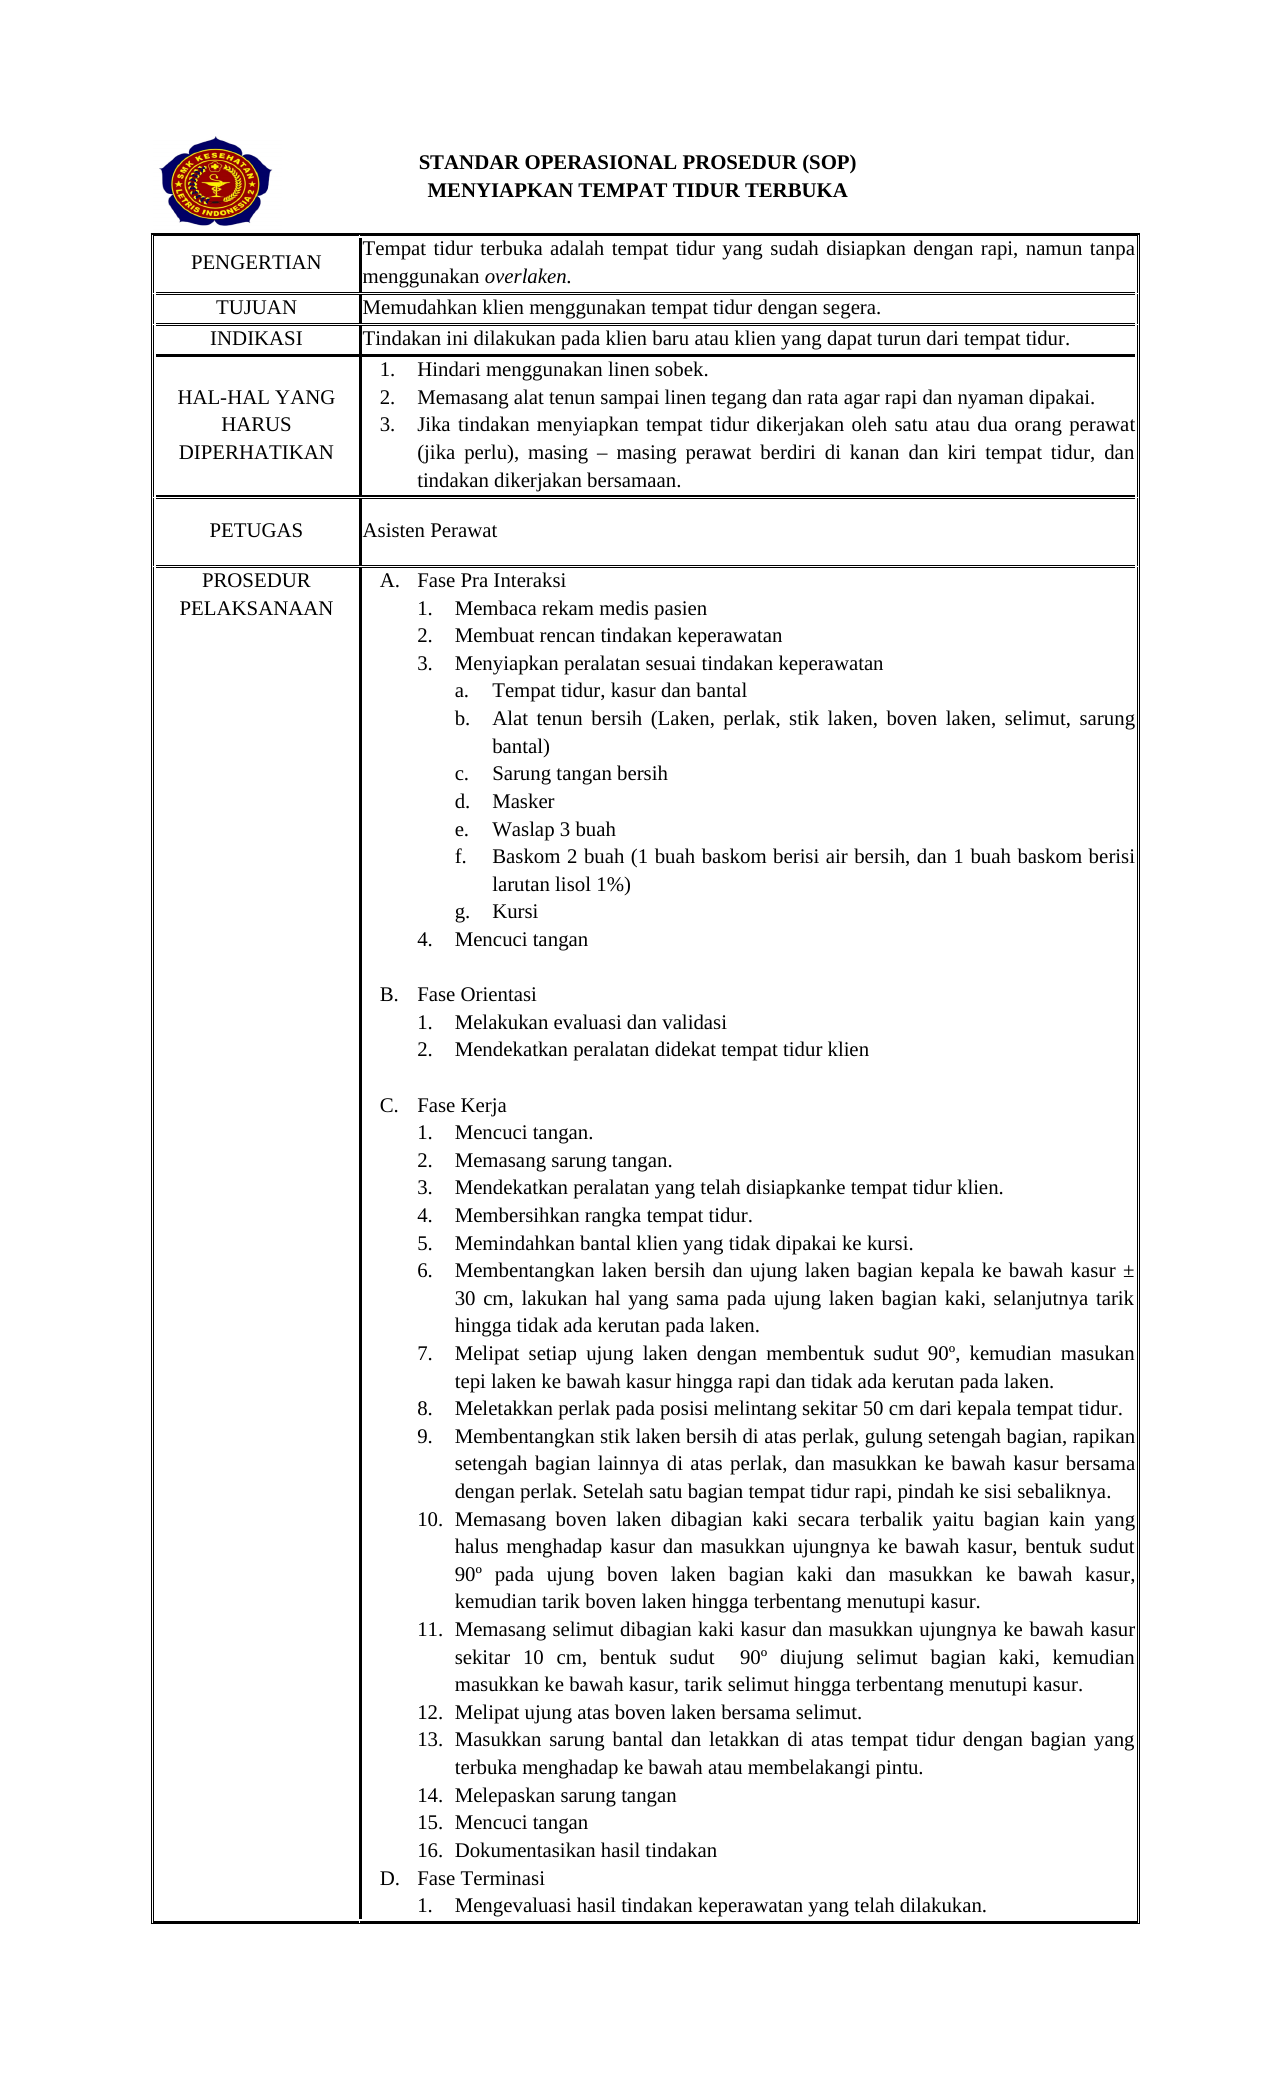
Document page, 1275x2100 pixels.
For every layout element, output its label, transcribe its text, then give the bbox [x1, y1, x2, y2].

picture [152, 136, 282, 230]
table_header Tempat tidur terbuka adalah tempat tidur yang sudah disiapkan dengan rapi, namun tanpa menggunakan overlaken. [360, 236, 1137, 292]
table_cell INDIKASI [152, 323, 360, 354]
table_cell Memudahkan klien menggunakan tempat tidur dengan segera. [360, 292, 1138, 323]
text STANDAR OPERASIONAL PROSEDUR (SOP) [282, 150, 1125, 174]
text MENYIAPKAN TEMPAT TIDUR TERBUKA [282, 178, 1125, 202]
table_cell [360, 565, 1138, 1921]
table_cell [152, 565, 360, 1921]
table_cell Tindakan ini dilakukan pada klien baru atau klien yang dapat turun dari tempat tidur. [360, 323, 1138, 354]
table_header PENGERTIAN [154, 235, 360, 292]
table_cell HAL-HAL YANG HARUS DIPERHATIKAN [154, 354, 359, 495]
table_cell TUJUAN [152, 292, 360, 323]
table_cell Hindari menggunakan linen sobek. Memasang alat tenun sampai linen tegang dan rata agar rapi dan nyaman dipakai. Jika tindakan menyiapkan tempat tidur dikerjakan oleh satu atau dua orang perawat (jika perlu), masing – masing perawat berdiri di kanan dan kiri tempat tidur, dan tindakan dikerjakan bersamaan. [362, 354, 1137, 495]
table_cell Asisten Perawat [362, 495, 1137, 565]
table_cell PETUGAS [154, 495, 359, 565]
